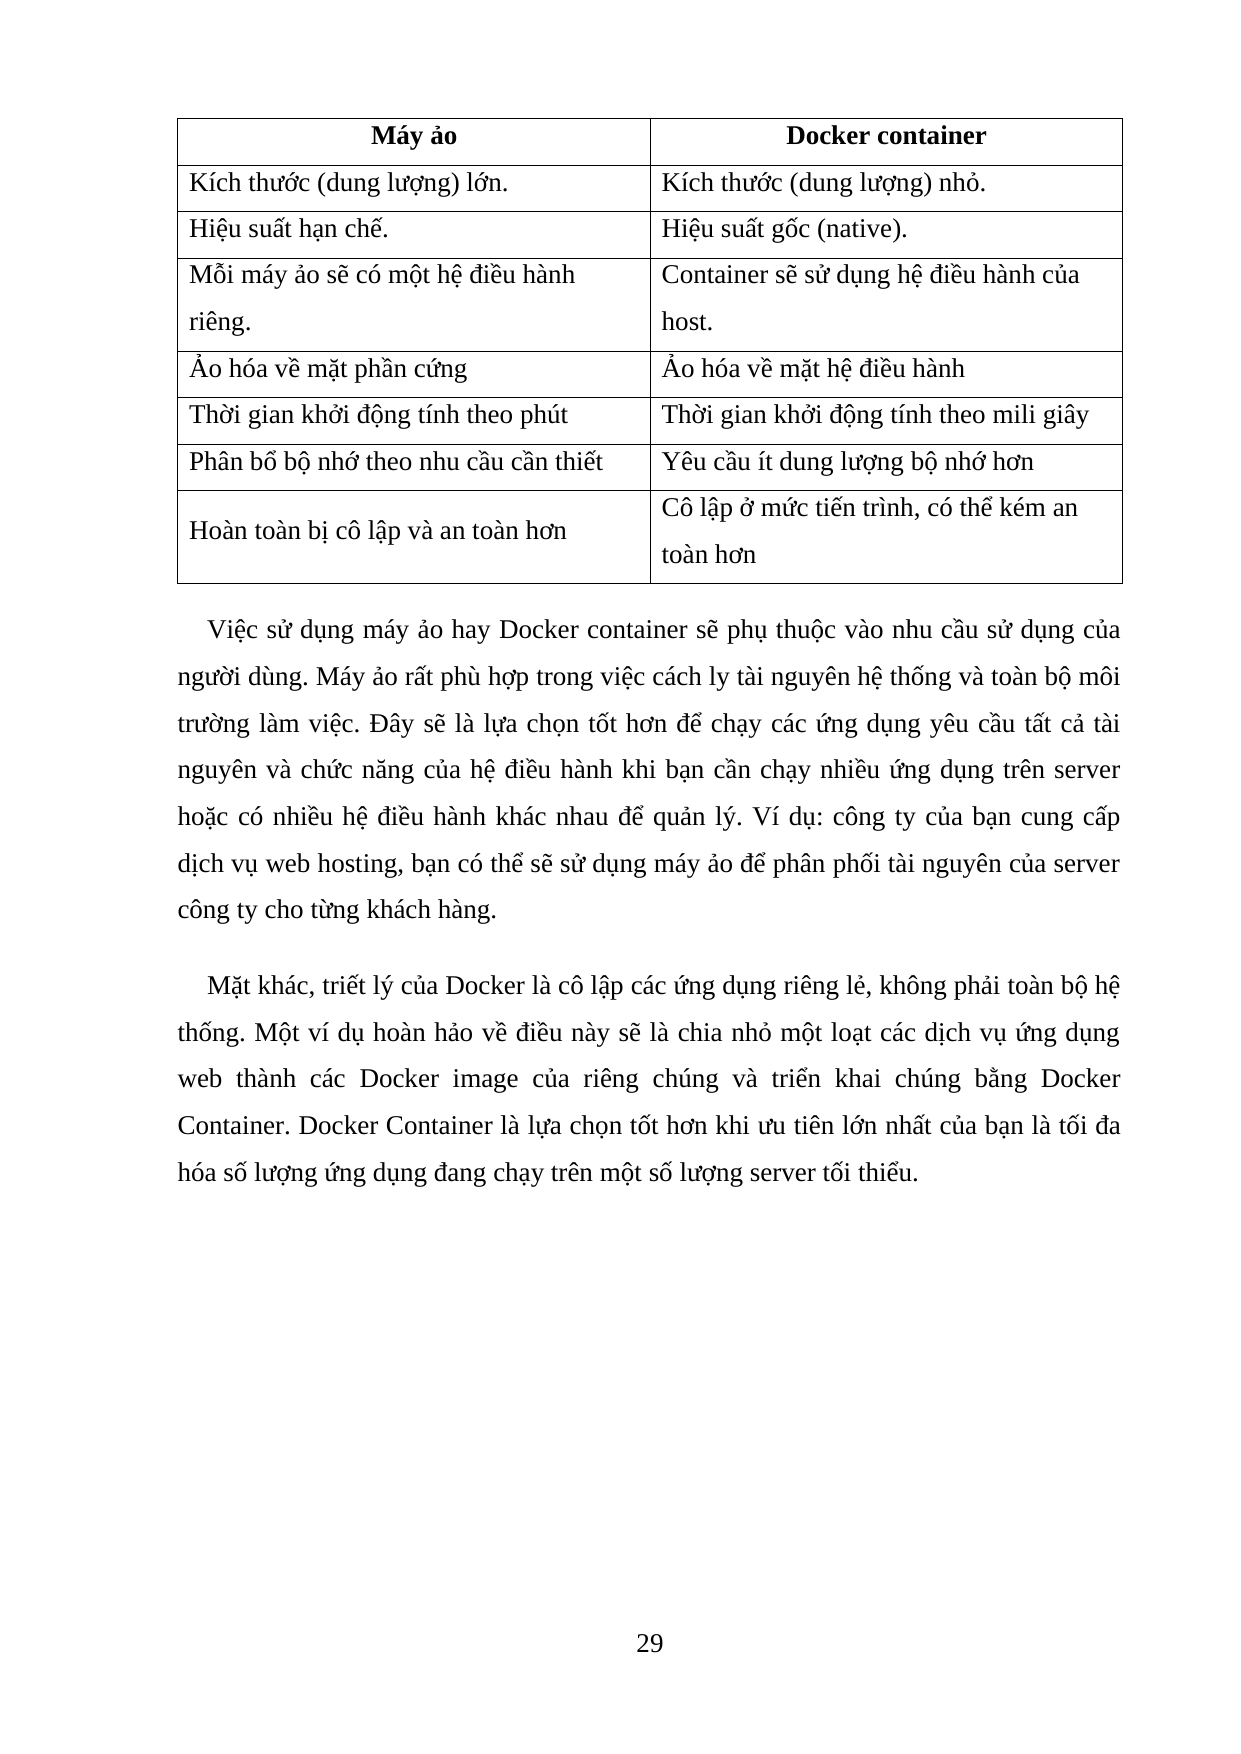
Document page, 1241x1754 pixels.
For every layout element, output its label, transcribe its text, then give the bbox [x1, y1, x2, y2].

table_header Docker container [651, 119, 1122, 164]
table_cell Ảo hóa về mặt hệ điều hành [651, 352, 1122, 397]
table_cell Thời gian khởi động tính theo phút [178, 398, 650, 443]
table_header Máy ảo [178, 119, 650, 164]
table_cell Kích thước (dung lượng) nhỏ. [651, 166, 1122, 211]
table_cell Hiệu suất gốc (native). [651, 212, 1122, 257]
table_cell Thời gian khởi động tính theo mili giây [651, 398, 1122, 443]
table_cell Mỗi máy ảo sẽ có một hệ điều hành riêng. [178, 259, 650, 351]
text Việc sử dụng máy ảo hay Docker container sẽ phụ thuộc vào nhu cầu sử dụng của người dùng. Máy ảo rất phù hợp trong việc cách ly tài nguyên hệ thống và toàn bộ môi trường làm việc. Đây sẽ là lựa chọn tốt hơn để chạy các ứng dụng yêu cầu tất cả tài nguyên và chức năng của hệ điều hành khi bạn cần chạy nhiều ứng dụng trên server hoặc có nhiều hệ điều hành khác nhau để quản lý. Ví dụ: công ty của bạn cung cấp dịch vụ web hosting, bạn có thể sẽ sử dụng máy ảo để phân phối tài nguyên của server công ty cho từng khách hàng. [177, 613, 1122, 924]
text Mặt khác, triết lý của Docker là cô lập các ứng dụng riêng lẻ, không phải toàn bộ hệ thống. Một ví dụ hoàn hảo về điều này sẽ là chia nhỏ một loạt các dịch vụ ứng dụng web thành các Docker image của riêng chúng và triển khai chúng bằng Docker Container. Docker Container là lựa chọn tốt hơn khi ưu tiên lớn nhất của bạn là tối đa hóa số lượng ứng dụng đang chạy trên một số lượng server tối thiểu. [177, 969, 1122, 1187]
table_cell Ảo hóa về mặt phần cứng [178, 352, 650, 397]
table_cell Cô lập ở mức tiến trình, có thể kém an toàn hơn [651, 491, 1122, 583]
table_cell Hiệu suất hạn chế. [178, 212, 650, 257]
table_cell Yêu cầu ít dung lượng bộ nhớ hơn [651, 445, 1122, 490]
table_cell Hoàn toàn bị cô lập và an toàn hơn [178, 491, 650, 583]
table_cell Container sẽ sử dụng hệ điều hành của host. [651, 259, 1122, 351]
table_cell Phân bổ bộ nhớ theo nhu cầu cần thiết [178, 445, 650, 490]
table_cell Kích thước (dung lượng) lớn. [178, 166, 650, 211]
